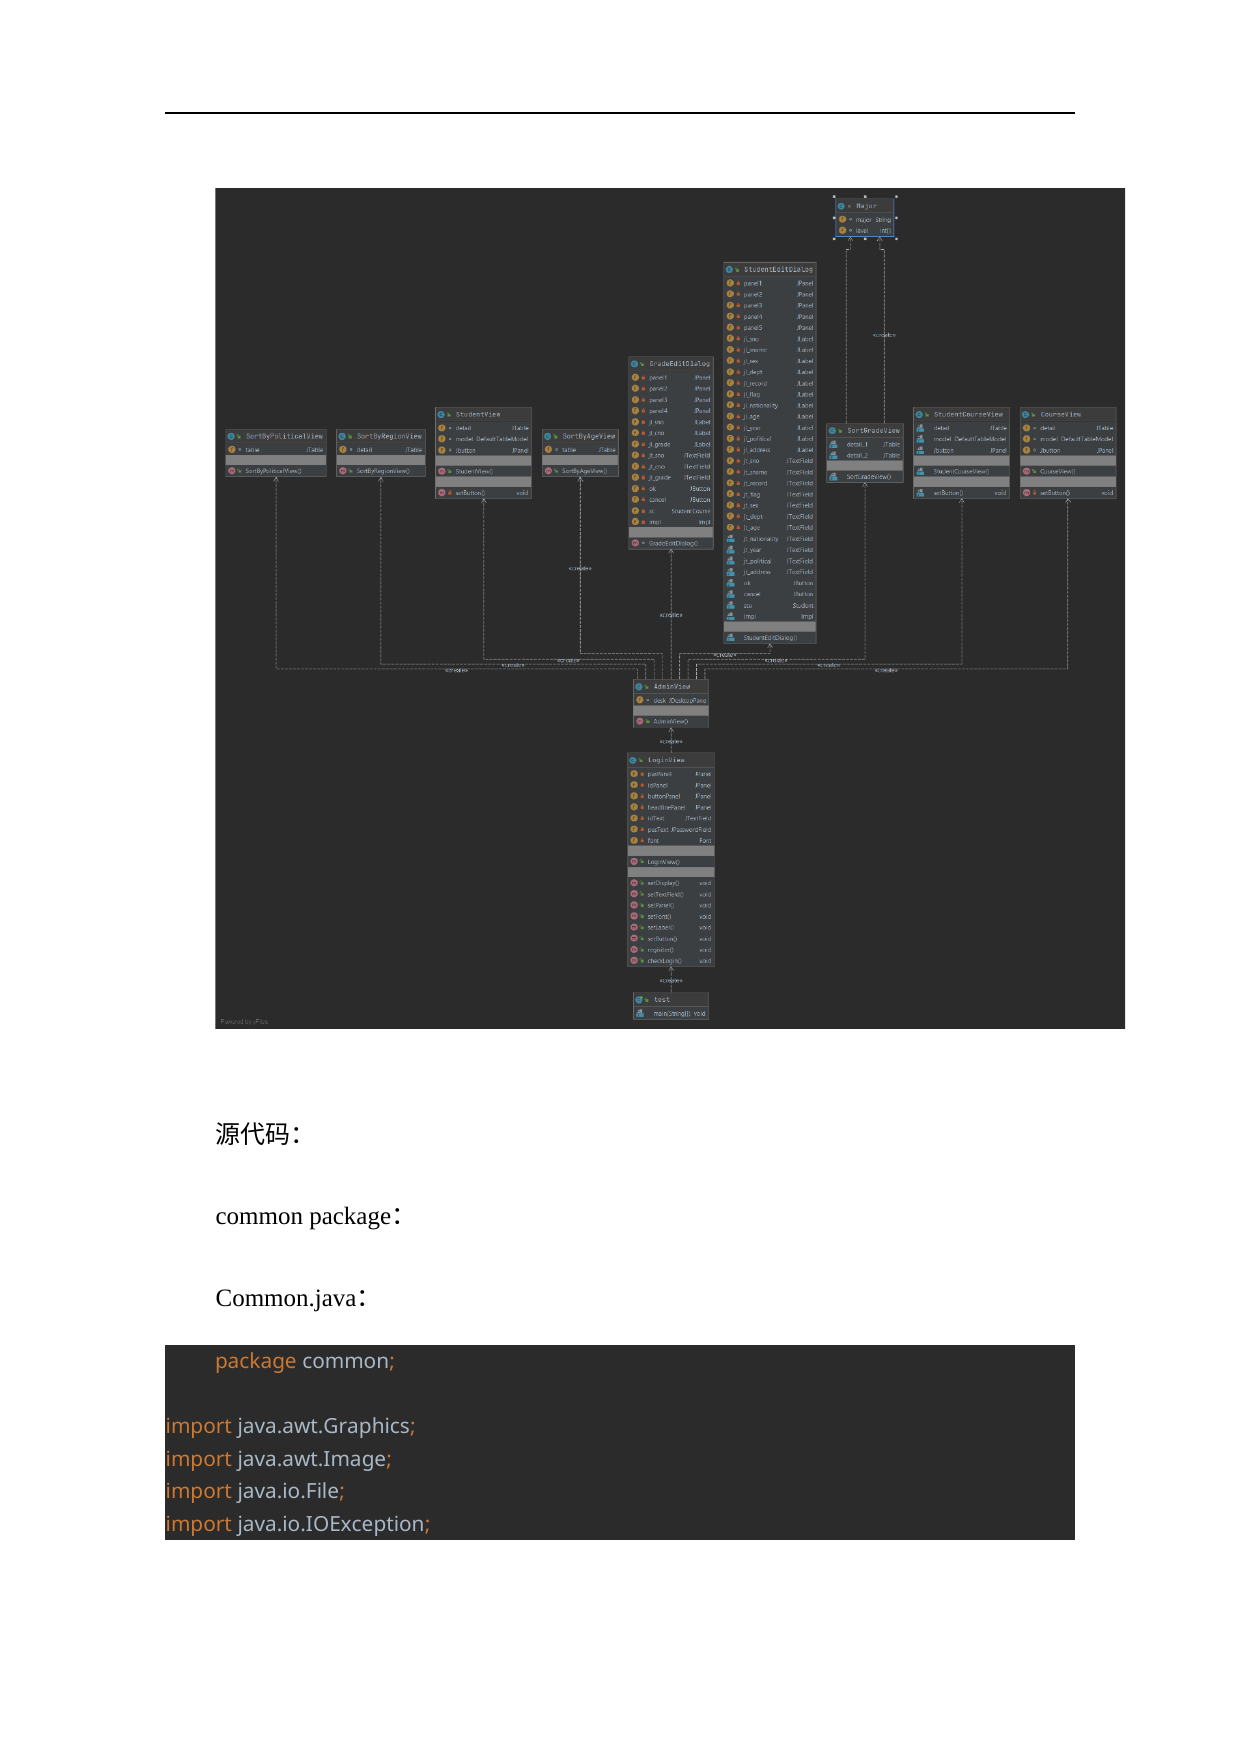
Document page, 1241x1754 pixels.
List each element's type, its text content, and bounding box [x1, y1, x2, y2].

text common package： [215, 1181, 1075, 1246]
text Common.java： [215, 1263, 1075, 1328]
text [165, 1345, 1075, 1540]
text 源代码： [215, 1100, 1075, 1165]
picture [215, 188, 1125, 1029]
